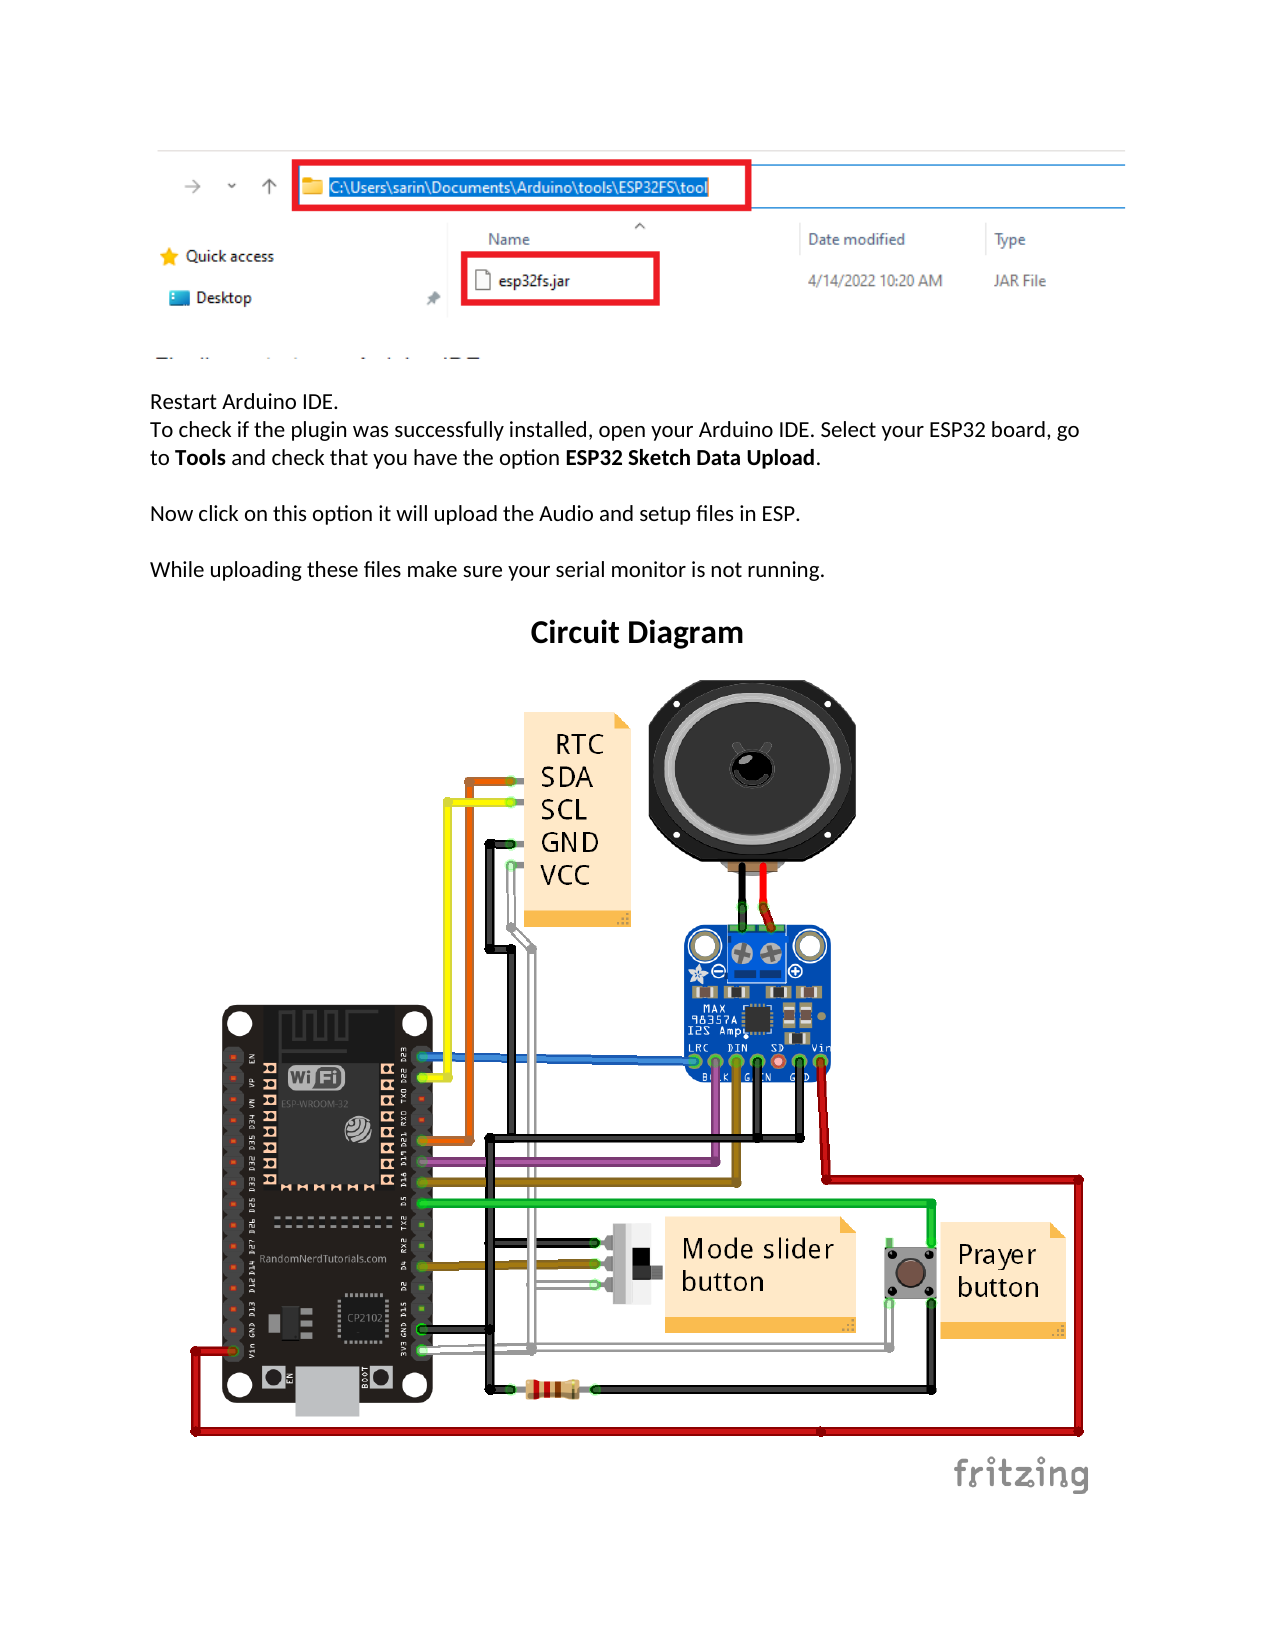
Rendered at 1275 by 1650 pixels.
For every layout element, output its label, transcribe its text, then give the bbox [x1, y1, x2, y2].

picture [150, 150, 1125, 359]
text To check if the plugin was successfully installed, open your Arduino IDE. Select your ESP32 board, go to Tools and check that you have the option ESP32 Sketch Data Upload. [150, 415, 1125, 471]
picture [186, 680, 1089, 1494]
text While uploading these files make sure your serial monitor is not running. [150, 555, 1125, 583]
text Now click on this option it will upload the Audio and setup files in ESP. [150, 499, 1125, 527]
text Circuit Diagram [150, 611, 1125, 652]
text Restart Arduino IDE. [150, 387, 1125, 415]
